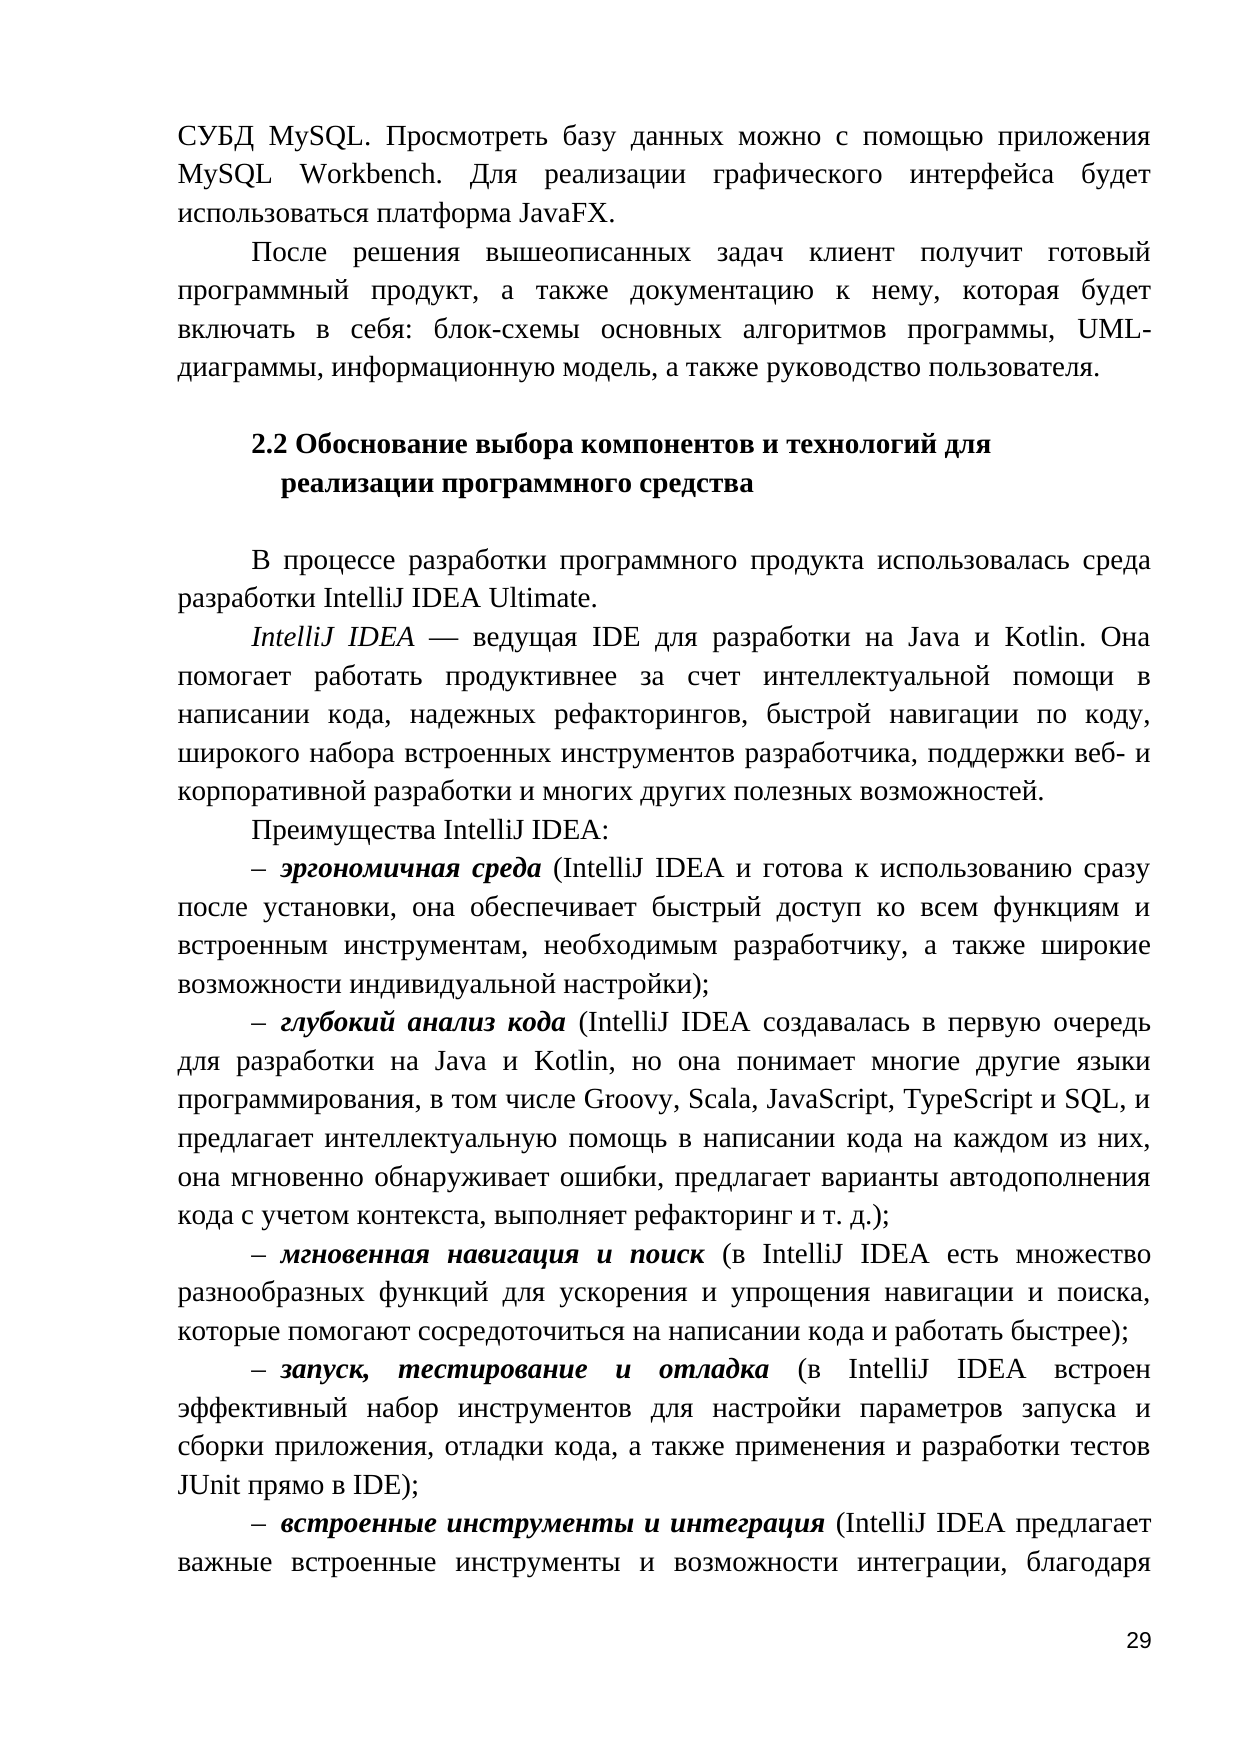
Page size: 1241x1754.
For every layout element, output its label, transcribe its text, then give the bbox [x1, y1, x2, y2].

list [177, 1506, 1152, 1578]
text Преимущества IntelliJ IDEA: [177, 812, 1152, 845]
list Обоснование выбора компонентов и технологий для реализации программного средства [251, 426, 1152, 498]
text IntelliJ IDEA — ведущая IDE для разработки на Java и Kotlin. Она помогает работать продуктивнее за счет интеллектуальной помощи в написании кода, надежных рефакторингов, быстрой навигации по коду, широкого набора встроенных инструментов разработчика, поддержки веб- и корпоративной разработки и многих других полезных возможностей. [177, 619, 1152, 807]
list мгновенная навигация и поиск (в IntelliJ IDEA есть множество разнообразных функций для ускорения и упрощения навигации и поиска, которые помогают сосредоточиться на написании кода и работать быстрее); [177, 1236, 1152, 1346]
list эргономичная среда (IntelliJ IDEA и готова к использованию сразу после установки, она обеспечивает быстрый доступ ко всем функциям и встроенным инструментам, необходимым разработчику, а также широкие возможности индивидуальной настройки); [177, 850, 1152, 999]
list После решения вышеописанных задач клиент получит готовый программный продукт, а также документацию к нему, которая будет включать в себя: блок-схемы основных алгоритмов программы, UML-диаграммы, информационную модель, а также руководство пользователя. [177, 234, 1152, 383]
text В процессе разработки программного продукта использовалась среда разработки IntelliJ IDEA Ultimate. [177, 542, 1152, 614]
list глубокий анализ кода (IntelliJ IDEA создавалась в первую очередь для разработки на Java и Kotlin, но она понимает многие другие языки программирования, в том числе Groovy, Scala, JavaScript, TypeScript и SQL, и предлагает интеллектуальную помощь в написании кода на каждом из них, она мгновенно обнаруживает ошибки, предлагает варианты автодополнения кода с учетом контекста, выполняет рефакторинг и т. д.); [177, 1004, 1152, 1231]
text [177, 118, 1152, 229]
list запуск, тестирование и отладка (в IntelliJ IDEA встроен эффективный набор инструментов для настройки параметров запуска и сборки приложения, отладки кода, а также применения и разработки тестов JUnit прямо в IDE); [177, 1351, 1152, 1501]
